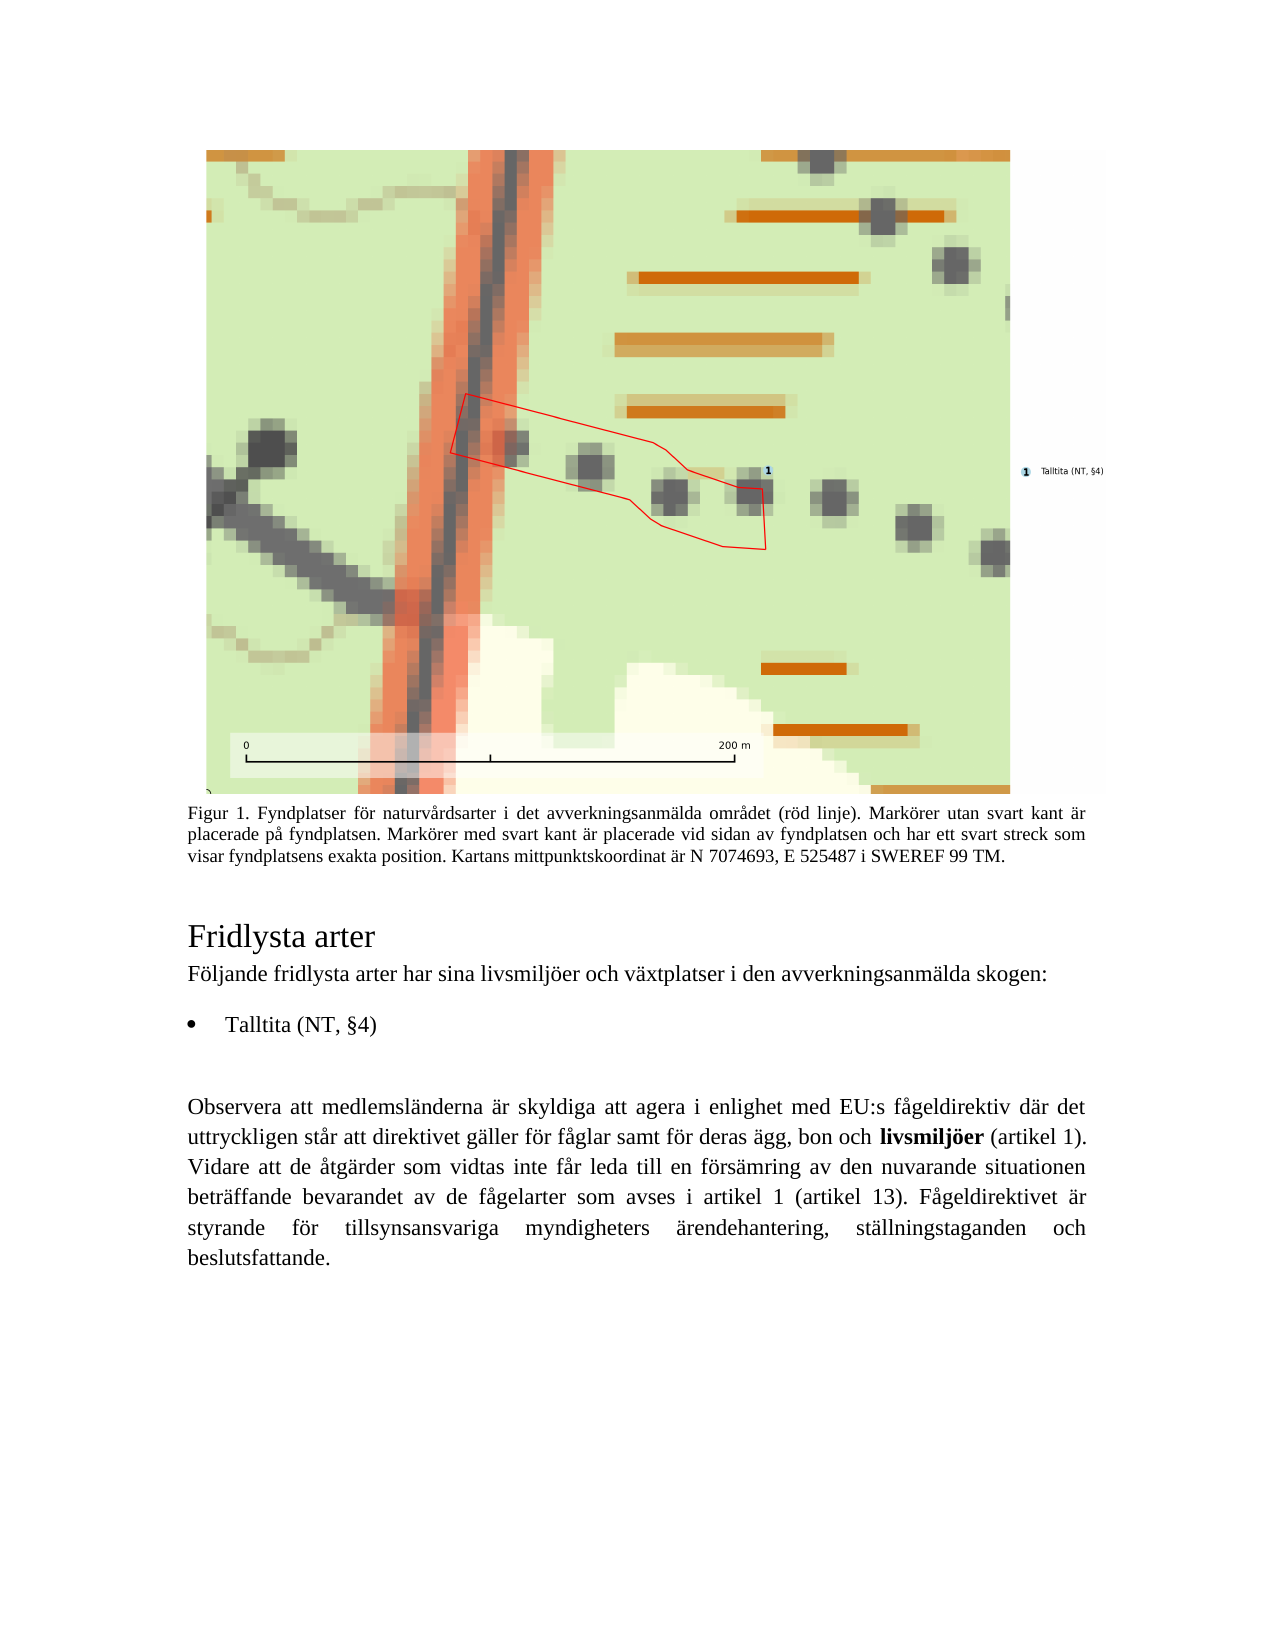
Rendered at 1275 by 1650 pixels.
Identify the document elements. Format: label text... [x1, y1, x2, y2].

list Talltita (NT, §4) [187, 1011, 1087, 1038]
text Observera att medlemsländerna är skyldiga att agera i enlighet med EU:s fågeldirektiv där det uttryckligen står att direktivet gäller för fåglar samt för deras ägg, bon och livsmiljöer (artikel 1). Vidare att de åtgärder som vidtas inte får leda till en försämring av den nuvarande situationen beträffande bevarandet av de fågelarter som avses i artikel 1 (artikel 13). Fågeldirektivet är styrande för tillsynsansvariga myndigheters ärendehantering, ställningstaganden och beslutsfattande. [187, 1062, 1087, 1270]
text Följande fridlysta arter har sina livsmiljöer och växtplatser i den avverkningsanmälda skogen: [187, 960, 1087, 987]
picture [206, 150, 1107, 794]
subtitle Fridlysta arter [187, 916, 1087, 955]
text Figur 1. Fyndplatser för naturvårdsarter i det avverkningsanmälda området (röd linje). Markörer utan svart kant är placerade på fyndplatsen. Markörer med svart kant är placerade vid sidan av fyndplatsen och har ett svart streck som visar fyndplatsens exakta position. Kartans mittpunktskoordinat är N 7074693, E 525487 i SWEREF 99 TM. [187, 802, 1087, 866]
